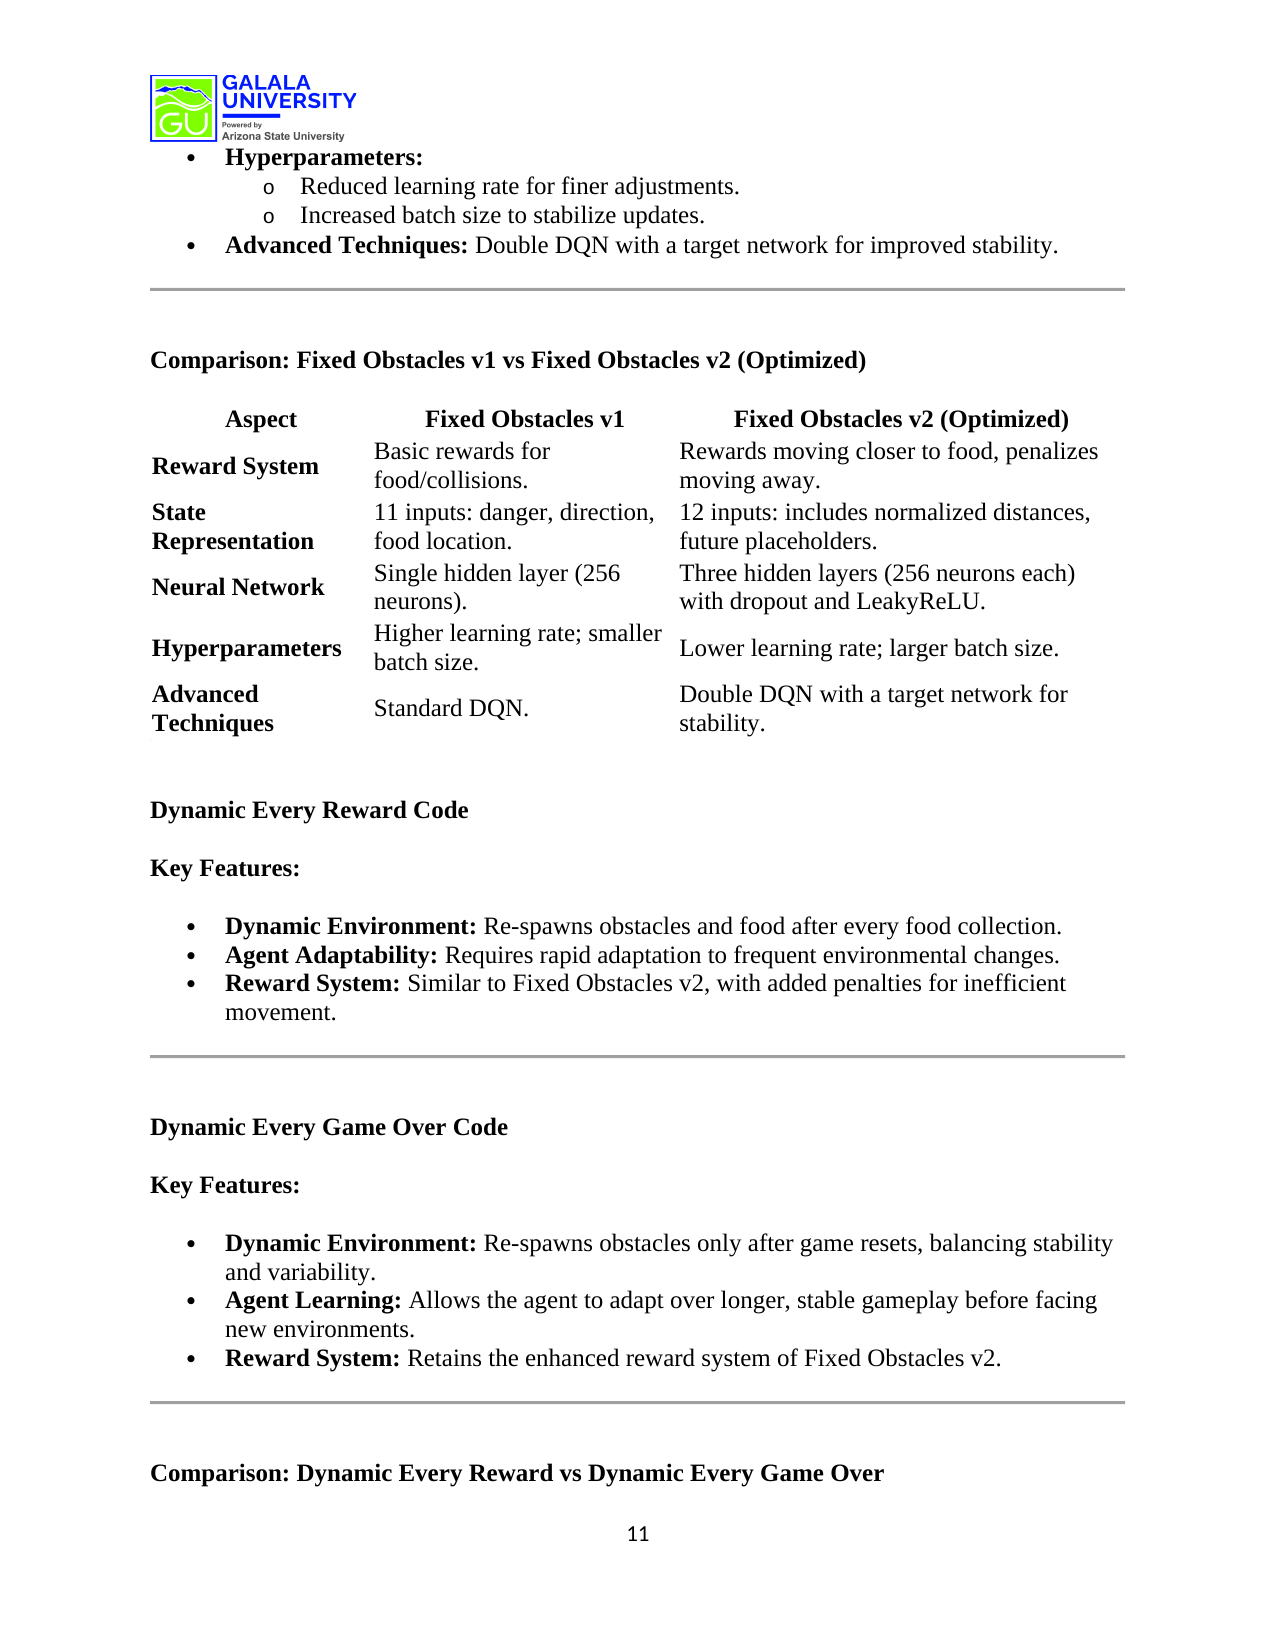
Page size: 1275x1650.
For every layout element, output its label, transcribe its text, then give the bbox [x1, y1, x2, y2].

table_cell Single hidden layer (256 neurons). [372, 556, 678, 617]
list Reduced learning rate for finer adjustments. [262, 171, 1125, 200]
text Dynamic Every Game Over Code [150, 1112, 1125, 1141]
table_cell Double DQN with a target network for stability. [678, 677, 1125, 738]
picture [150, 75, 357, 142]
list Reward System: Similar to Fixed Obstacles v2, with added penalties for inefficient movement. [187, 968, 1125, 1026]
table_cell 12 inputs: includes normalized distances, future placeholders. [678, 495, 1125, 556]
list Reward System: Retains the enhanced reward system of Fixed Obstacles v2. [187, 1343, 1125, 1372]
table_cell Lower learning rate; larger batch size. [678, 617, 1125, 677]
list Dynamic Environment: Re-spawns obstacles only after game resets, balancing stability and variability. [187, 1228, 1125, 1286]
table_cell Rewards moving closer to food, penalizes moving away. [678, 435, 1125, 495]
text Key Features: [150, 853, 1125, 882]
table_header Fixed Obstacles v2 (Optimized) [678, 403, 1125, 435]
table_header Aspect [150, 403, 372, 435]
table_cell Basic rewards for food/collisions. [372, 435, 678, 495]
table_cell 11 inputs: danger, direction, food location. [372, 495, 678, 556]
table_cell Higher learning rate; smaller batch size. [372, 617, 678, 677]
list Dynamic Environment: Re-spawns obstacles and food after every food collection. [187, 911, 1125, 940]
list Agent Adaptability: Requires rapid adaptation to frequent environmental changes. [187, 940, 1125, 968]
text Comparison: Dynamic Every Reward vs Dynamic Every Game Over [150, 1458, 1125, 1487]
table_cell Hyperparameters [150, 617, 372, 677]
list Increased batch size to stabilize updates. [262, 200, 1125, 230]
text Comparison: Fixed Obstacles v1 vs Fixed Obstacles v2 (Optimized) [150, 345, 1125, 374]
list Advanced Techniques: Double DQN with a target network for improved stability. [187, 230, 1125, 259]
table_cell State Representation [150, 495, 372, 556]
table_cell Three hidden layers (256 neurons each) with dropout and LeakyReLU. [678, 556, 1125, 617]
list Agent Learning: Allows the agent to adapt over longer, stable gameplay before facing new environments. [187, 1286, 1125, 1343]
table_cell Advanced Techniques [150, 677, 372, 738]
table_cell Neural Network [150, 556, 372, 617]
list Hyperparameters: [187, 142, 1125, 171]
text Key Features: [150, 1170, 1125, 1199]
text Dynamic Every Reward Code [150, 795, 1125, 824]
table_cell Standard DQN. [372, 677, 678, 738]
table_cell Reward System [150, 435, 372, 495]
table_header Fixed Obstacles v1 [372, 403, 678, 435]
